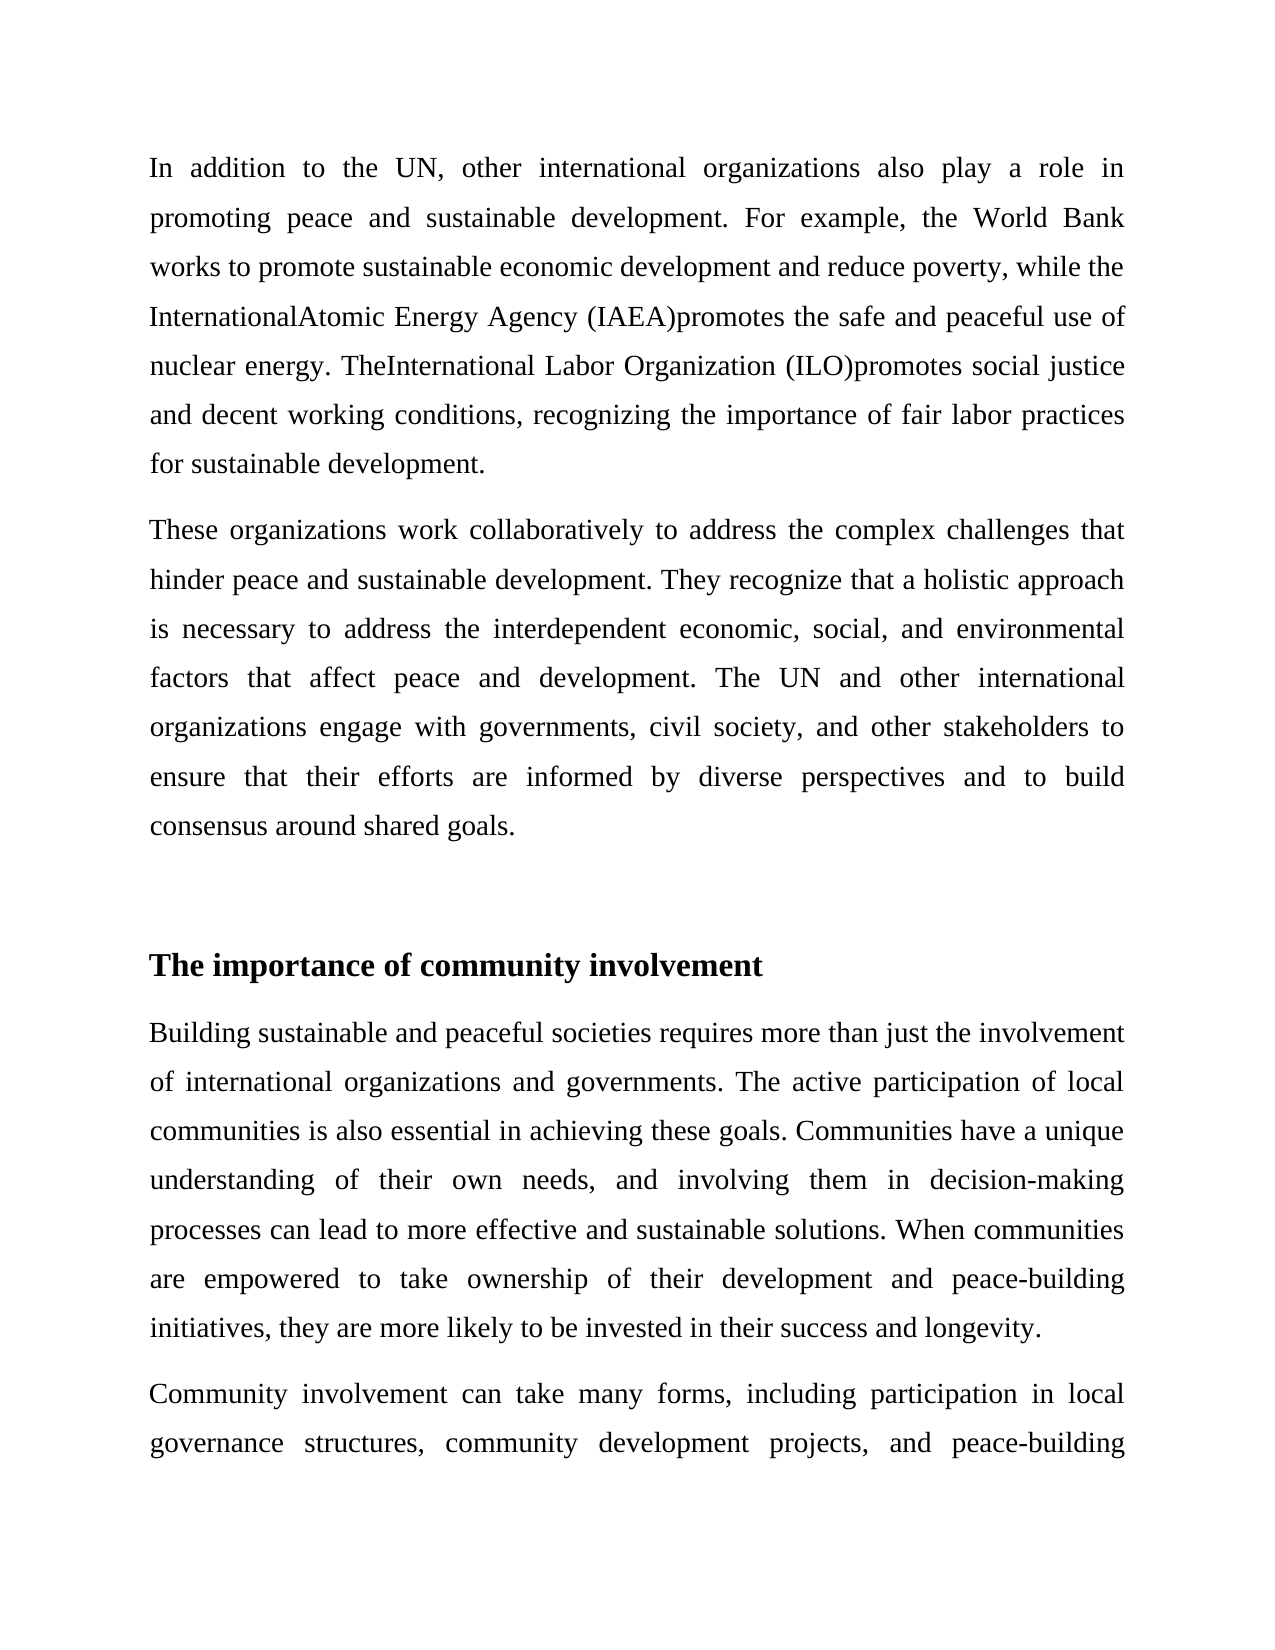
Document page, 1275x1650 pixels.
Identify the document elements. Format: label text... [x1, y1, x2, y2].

text In addition to the UN, other international organizations also play a role in promoting peace and sustainable development. For example, the World Bank works to promote sustainable economic development and reduce poverty, while the [148, 151, 1126, 283]
subtitle The importance of community involvement [148, 945, 929, 983]
text Building sustainable and peaceful societies requires more than just the involvement of international organizations and governments. The active participation of local communities is also essential in achieving these goals. Communities have a unique understanding of their own needs, and involving them in decision-making processes can lead to more effective and sustainable solutions. When communities are empowered to take ownership of their development and peace-building initiatives, they are more likely to be invested in their success and longevity. [148, 1015, 1126, 1344]
text InternationalAtomic Energy Agency (IAEA)promotes the safe and peaceful use of nuclear energy. TheInternational Labor Organization (ILO)promotes social justice and decent working conditions, recognizing the importance of fair labor practices for sustainable development. [148, 299, 1126, 480]
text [148, 1376, 1126, 1459]
text These organizations work collaboratively to address the complex challenges that hinder peace and sustainable development. They recognize that a holistic approach is necessary to address the interdependent economic, social, and environmental factors that affect peace and development. The UN and other international organizations engage with governments, civil society, and other stakeholders to ensure that their efforts are informed by diverse perspectives and to build consensus around shared goals. [148, 512, 1126, 842]
